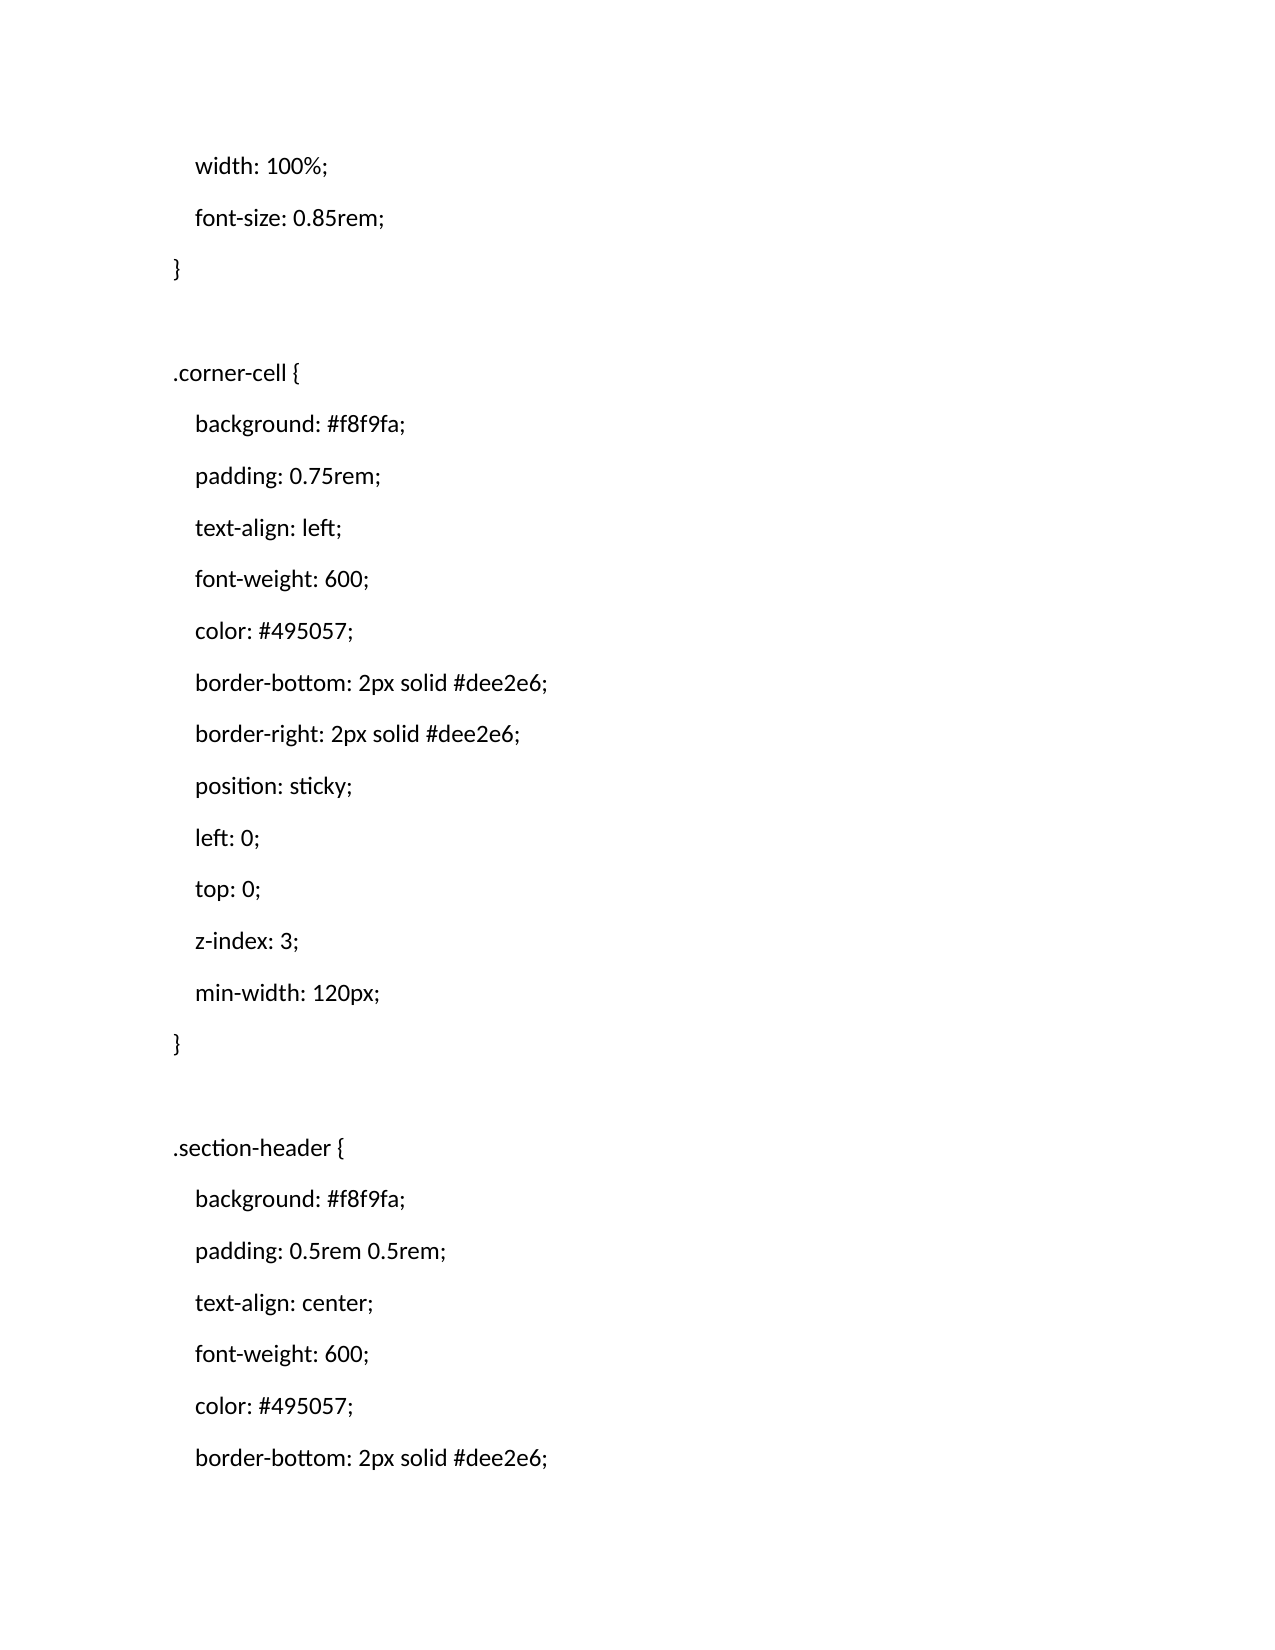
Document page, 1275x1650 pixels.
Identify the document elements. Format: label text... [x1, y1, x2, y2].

text width: 100%; [150, 150, 1125, 181]
text z-index: 3; [150, 925, 1125, 956]
text color: #495057; [150, 615, 1125, 646]
text text-align: left; [150, 512, 1125, 542]
text padding: 0.5rem 0.5rem; [150, 1235, 1125, 1266]
text left: 0; [150, 822, 1125, 852]
text } [150, 1028, 1125, 1059]
text border-bottom: 2px solid #dee2e6; [150, 1442, 1125, 1472]
text min-width: 120px; [150, 977, 1125, 1007]
text border-right: 2px solid #dee2e6; [150, 718, 1125, 749]
text border-bottom: 2px solid #dee2e6; [150, 667, 1125, 697]
text text-align: center; [150, 1287, 1125, 1317]
text font-weight: 600; [150, 563, 1125, 594]
text } [150, 253, 1125, 284]
text color: #495057; [150, 1390, 1125, 1421]
text .corner-cell { [150, 357, 1125, 387]
text top: 0; [150, 873, 1125, 904]
text font-weight: 600; [150, 1338, 1125, 1369]
text .section-header { [150, 1132, 1125, 1162]
text position: sticky; [150, 770, 1125, 801]
text padding: 0.75rem; [150, 460, 1125, 491]
text background: #f8f9fa; [150, 408, 1125, 439]
text background: #f8f9fa; [150, 1183, 1125, 1214]
text font-size: 0.85rem; [150, 202, 1125, 232]
